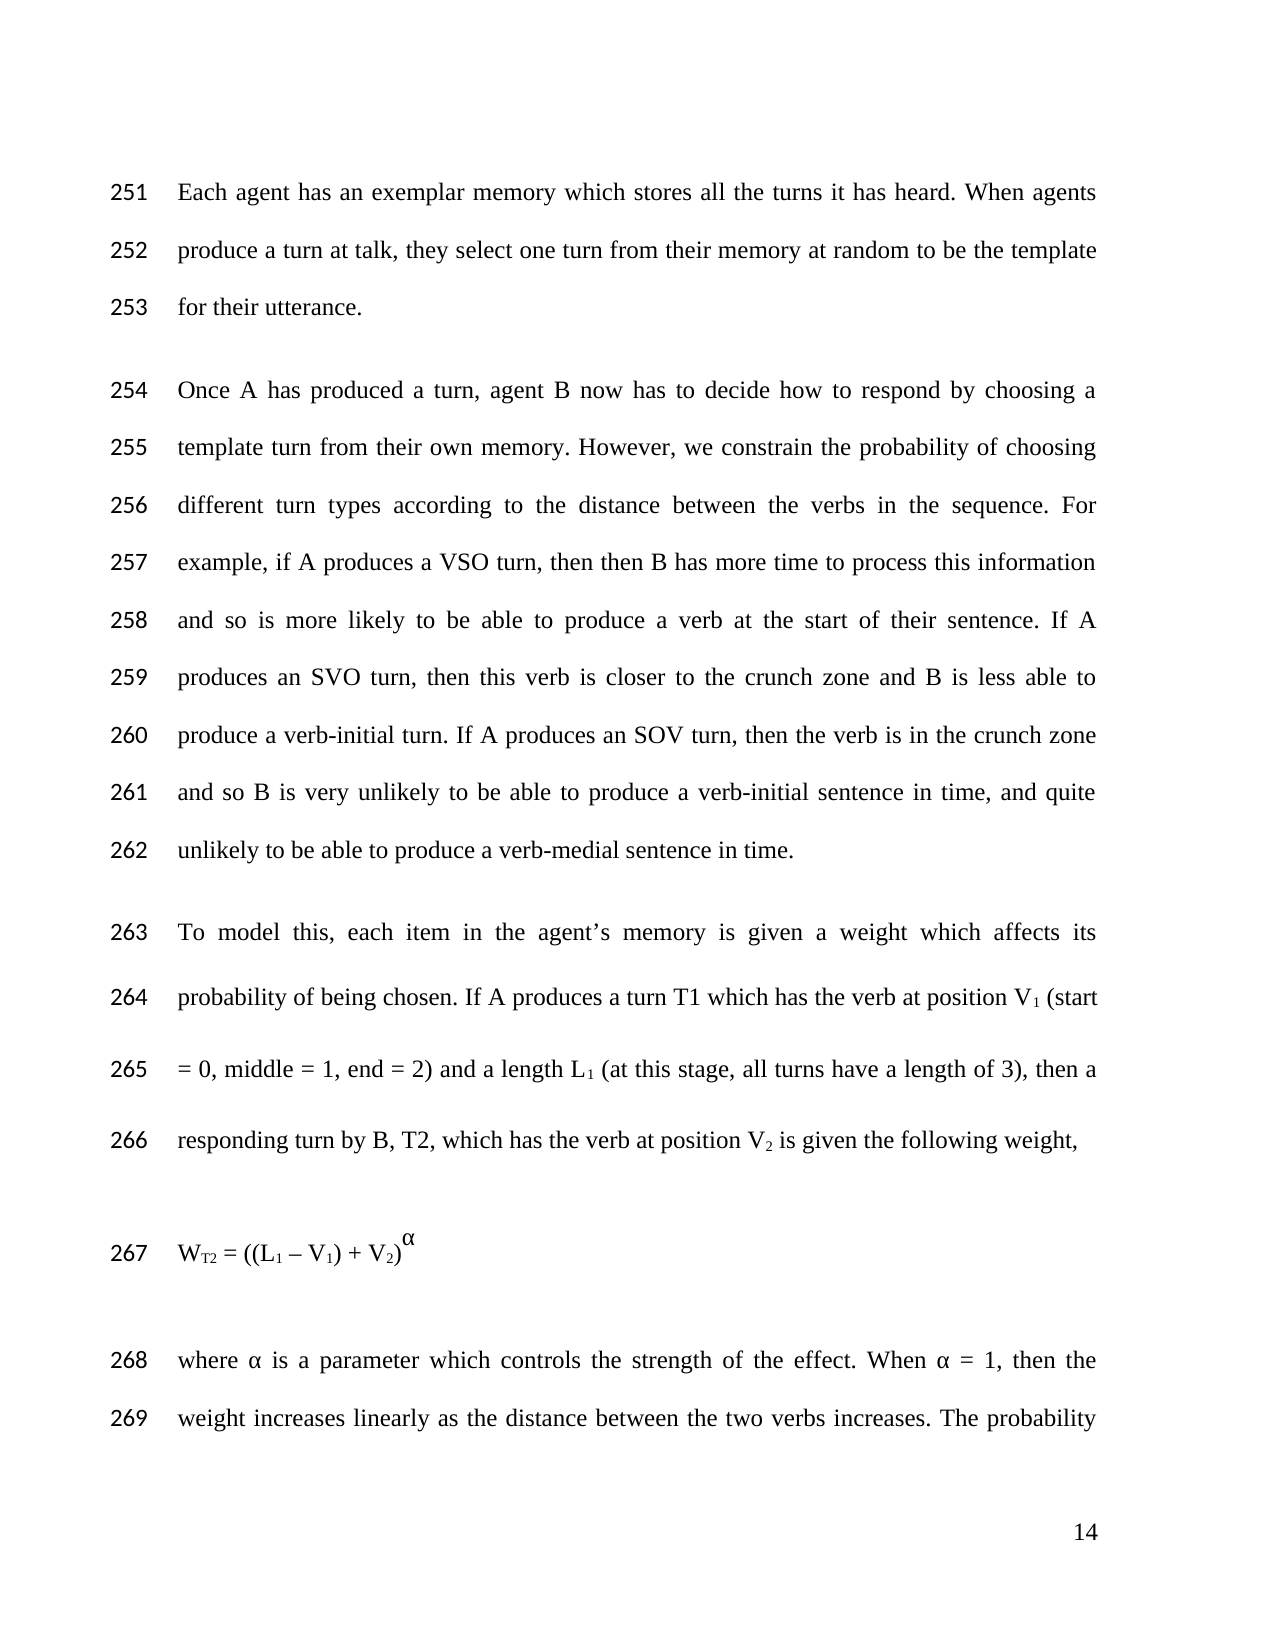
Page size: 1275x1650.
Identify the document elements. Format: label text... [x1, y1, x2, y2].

text WT2 = ((L1 – V1) + V2)α [177, 1222, 1098, 1267]
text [177, 1346, 1098, 1432]
text To model this, each item in the agent’s memory is given a weight which affects its probability of being chosen. If A produces a turn T1 which has the verb at position V1 (start = 0, middle = 1, end = 2) and a length L1 (at this stage, all turns have a length of 3), then a responding turn by B, T2, which has the verb at position V2 is given the following weight, [177, 917, 1098, 1162]
text Once A has produced a turn, agent B now has to decide how to respond by choosing a template turn from their own memory. However, we constrain the probability of choosing different turn types according to the distance between the verbs in the sequence. For example, if A produces a VSO turn, then then B has more time to process this information and so is more likely to be able to produce a verb at the start of their sentence. If A produces an SVO turn, then this verb is closer to the crunch zone and B is less able to produce a verb-initial turn. If A produces an SOV turn, then the verb is in the crunch zone and so B is very unlikely to be able to produce a verb-initial sentence in time, and quite unlikely to be able to produce a verb-medial sentence in time. [177, 375, 1098, 863]
text Each agent has an exemplar memory which stores all the turns it has heard. When agents produce a turn at talk, they select one turn from their memory at random to be the template for their utterance. [177, 177, 1098, 321]
